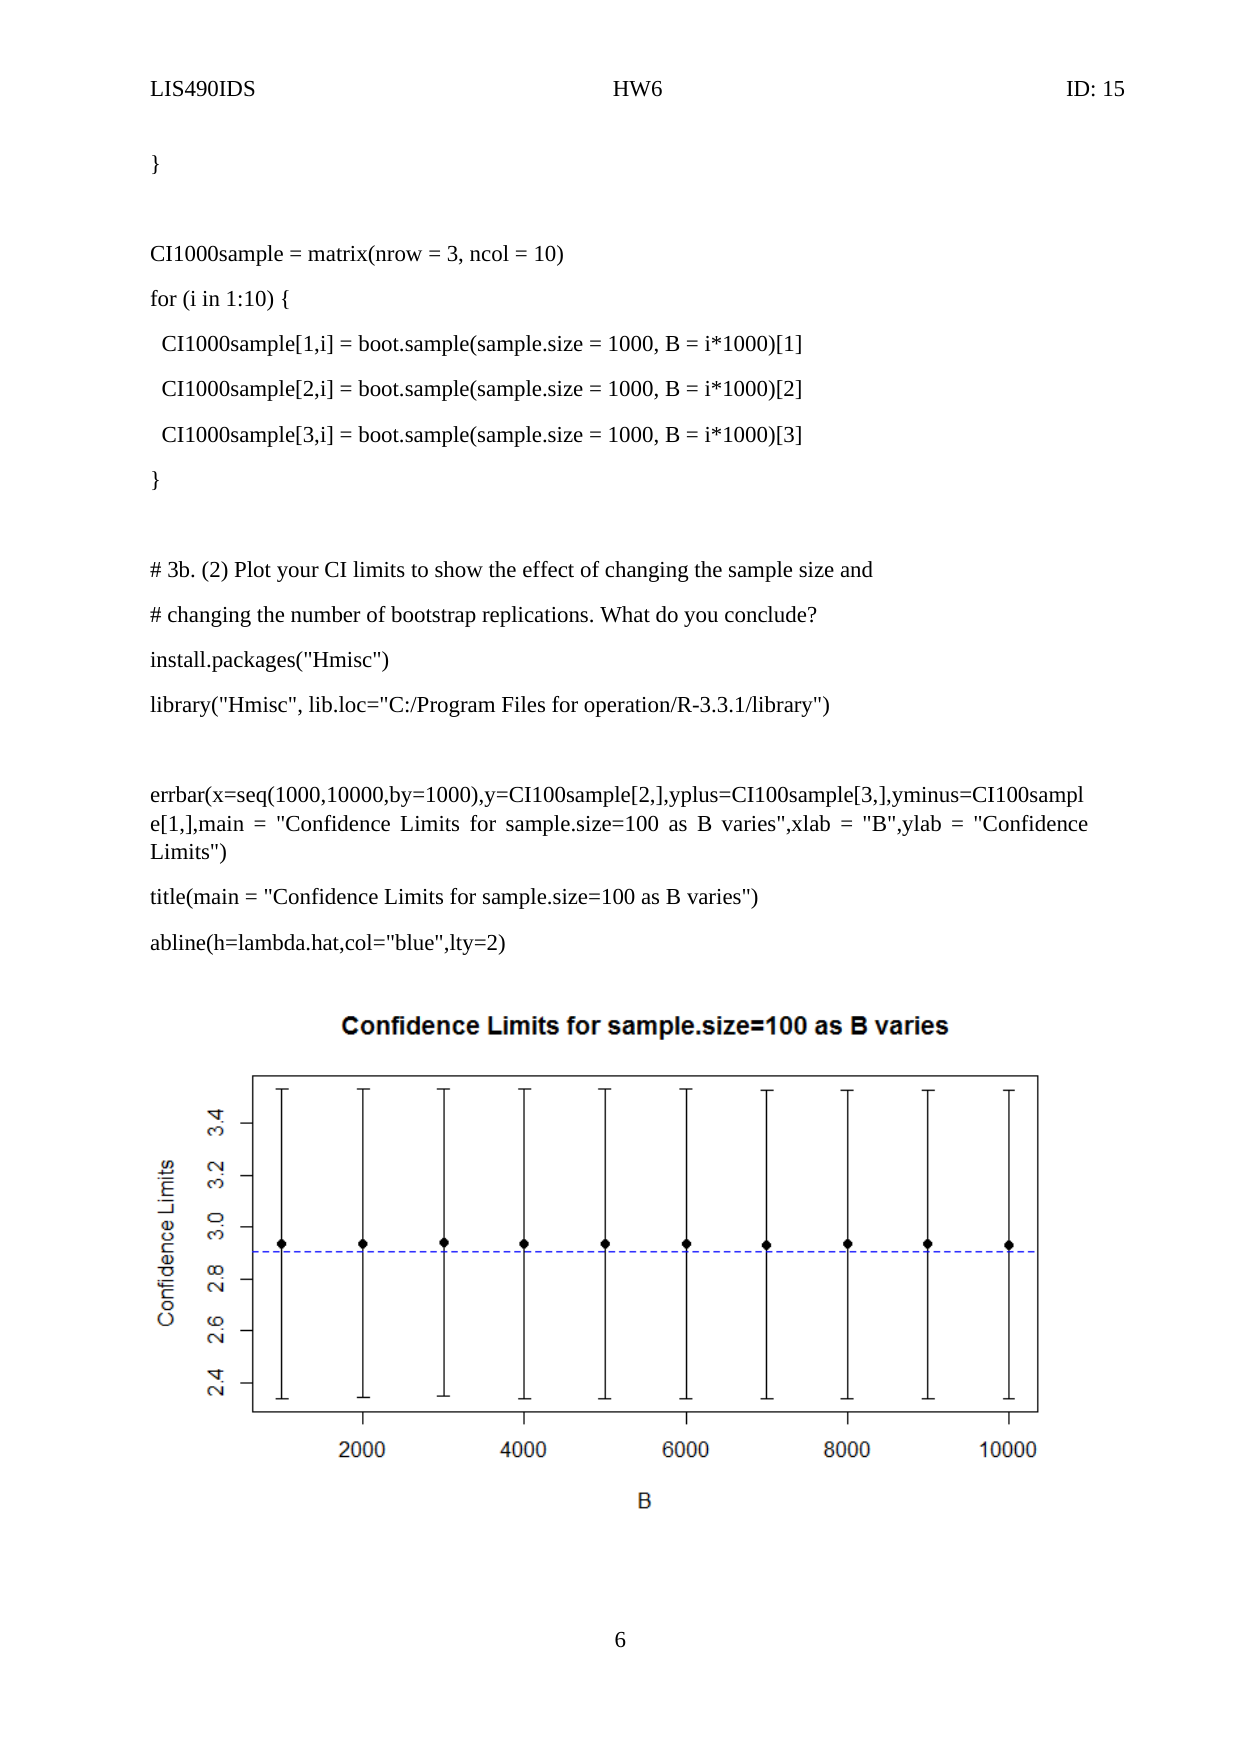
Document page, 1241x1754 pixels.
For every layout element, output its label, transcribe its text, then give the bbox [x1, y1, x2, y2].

text library("Hmisc", lib.loc="C:/Program Files for operation/R-3.3.1/library") [150, 691, 1090, 718]
text # changing the number of bootstrap replications. What do you conclude? [150, 601, 1090, 627]
text title(main = "Confidence Limits for sample.size=100 as B varies") [150, 883, 1090, 910]
text } [150, 466, 1090, 492]
text abline(h=lambda.hat,col="blue",lty=2) [150, 928, 1090, 955]
text CI1000sample[1,i] = boot.sample(sample.size = 1000, B = i*1000)[1] [150, 330, 1090, 357]
text # 3b. (2) Plot your CI limits to show the effect of changing the sample size and [150, 556, 1090, 582]
text for (i in 1:10) { [150, 285, 1090, 312]
text CI1000sample = matrix(nrow = 3, ncol = 10) [150, 240, 1090, 267]
text errbar(x=seq(1000,10000,by=1000),y=CI100sample[2,],yplus=CI100sample[3,],yminus=CI100sample[1,],main = "Confidence Limits for sample.size=100 as B varies",xlab = "B",ylab = "Confidence Limits") [150, 781, 1090, 865]
text } [150, 150, 1090, 176]
text CI1000sample[2,i] = boot.sample(sample.size = 1000, B = i*1000)[2] [150, 376, 1090, 402]
text CI1000sample[3,i] = boot.sample(sample.size = 1000, B = i*1000)[3] [150, 421, 1090, 447]
text install.packages("Hmisc") [150, 646, 1090, 672]
picture [150, 973, 1091, 1540]
